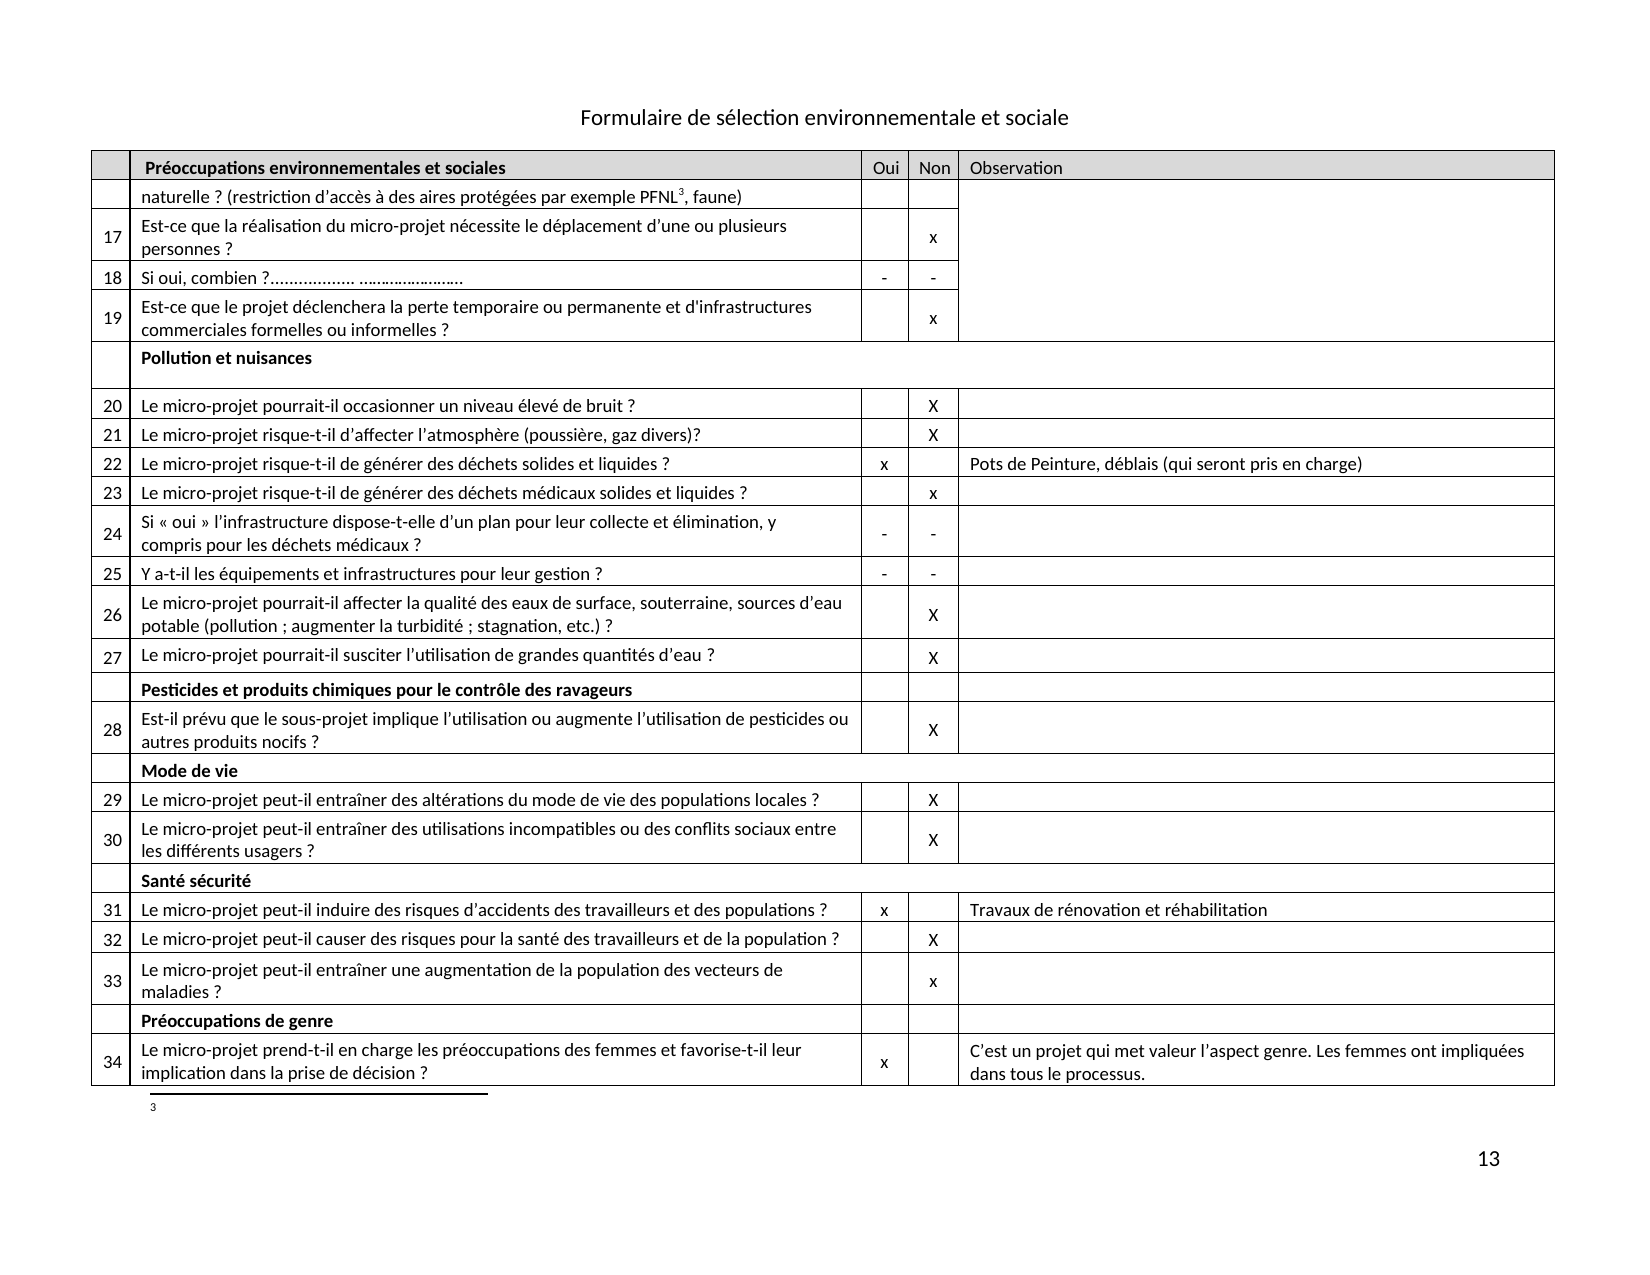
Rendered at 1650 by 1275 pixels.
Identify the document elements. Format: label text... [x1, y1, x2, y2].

table_cell [959, 639, 1554, 672]
table_cell [909, 893, 958, 921]
table_cell Préoccupations de genre [131, 1005, 861, 1032]
table_cell x [862, 1034, 908, 1085]
table_cell Le micro-projet peut-il entraîner des utilisations incompatibles ou des conflits sociaux entre les différents usagers ? [131, 812, 861, 863]
table_cell x [862, 448, 908, 476]
table_cell [959, 754, 1554, 782]
table_cell [92, 864, 129, 892]
table_cell Pollution et nuisances [131, 342, 861, 388]
table_cell 17 [92, 209, 129, 260]
table_cell X [909, 702, 958, 753]
table_cell Le micro-projet risque-t-il d’affecter l’atmosphère (poussière, gaz divers)? [131, 419, 861, 447]
table_cell [959, 506, 1554, 556]
table_cell Y a-t-il les équipements et infrastructures pour leur gestion ? [131, 557, 861, 585]
table_cell [861, 342, 908, 388]
table_cell [862, 586, 908, 638]
table_cell [908, 754, 959, 782]
table_header [92, 151, 129, 179]
table_cell 31 [92, 893, 129, 921]
table_cell [861, 864, 908, 892]
table_cell [909, 448, 958, 476]
table_cell X [909, 812, 958, 863]
table_cell Le micro-projet pourrait-il occasionner un niveau élevé de bruit ? [131, 389, 861, 418]
table_cell 18 [92, 261, 129, 289]
table_cell - [909, 557, 958, 585]
table_cell [959, 673, 1554, 701]
table_cell [909, 1034, 958, 1085]
table_cell Pesticides et produits chimiques pour le contrôle des ravageurs [131, 673, 861, 701]
table_cell Le micro-projet peut-il entraîner des altérations du mode de vie des populations locales ? [131, 783, 861, 811]
table_cell X [909, 586, 958, 638]
table_cell Le micro-projet peut-il induire des risques d’accidents des travailleurs et des populations ? [131, 893, 861, 921]
table_cell [959, 702, 1554, 753]
table_cell Le micro-projet prend-t-il en charge les préoccupations des femmes et favorise-t-il leur implication dans la prise de décision ? [131, 1034, 861, 1085]
table_cell X [909, 389, 958, 418]
table_header Préoccupations environnementales et sociales [131, 151, 861, 179]
table_cell Pots de Peinture, déblais (qui seront pris en charge) [959, 448, 1554, 476]
table_cell Est-ce que la réalisation du micro-projet nécessite le déplacement d’une ou plusieurs personnes ? [131, 209, 861, 260]
table_cell [959, 922, 1554, 952]
table_header Oui [862, 151, 908, 179]
table_cell 21 [92, 419, 129, 447]
table_cell 20 [92, 389, 129, 418]
table_cell 30 [92, 812, 129, 863]
table_cell [862, 477, 908, 504]
table_cell [92, 673, 129, 701]
table_cell [862, 180, 908, 208]
table_cell - [862, 261, 908, 289]
table_cell 28 [92, 702, 129, 753]
table_cell - [862, 557, 908, 585]
table_cell [862, 209, 908, 260]
table_cell 32 [92, 922, 129, 952]
table_cell 23 [92, 477, 129, 504]
table_cell Santé sécurité [131, 864, 861, 892]
table_cell - [909, 261, 958, 289]
table_cell Le micro-projet pourrait-il affecter la qualité des eaux de surface, souterraine, sources d’eau potable (pollution ; augmenter la turbidité ; stagnation, etc.) ? [131, 586, 861, 638]
table_cell 27 [92, 639, 129, 672]
table_cell x [909, 477, 958, 504]
table_header Non [909, 151, 958, 179]
table_cell Est-ce que le projet déclenchera la perte temporaire ou permanente et d'infrastructures commerciales formelles ou informelles ? [131, 290, 861, 341]
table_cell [131, 180, 861, 208]
table_cell x [909, 209, 958, 260]
table_cell Le micro-projet risque-t-il de générer des déchets solides et liquides ? [131, 448, 861, 476]
table_cell [862, 783, 908, 811]
table_cell Le micro-projet risque-t-il de générer des déchets médicaux solides et liquides ? [131, 477, 861, 504]
table_cell Le micro-projet pourrait-il susciter l’utilisation de grandes quantités d’eau ? [131, 639, 861, 672]
table_cell [862, 702, 908, 753]
table_cell [862, 673, 908, 701]
table_cell X [909, 783, 958, 811]
table_cell [959, 557, 1554, 585]
table_cell [862, 290, 908, 341]
table_cell C’est un projet qui met valeur l’aspect genre. Les femmes ont impliquées dans tous le processus. [959, 1034, 1554, 1085]
table_cell Si « oui » l’infrastructure dispose-t-elle d’un plan pour leur collecte et élimination, y compris pour les déchets médicaux ? [131, 506, 861, 556]
table_cell [959, 864, 1554, 892]
table_cell [92, 1005, 129, 1032]
table_cell 29 [92, 783, 129, 811]
table_header Observation [959, 151, 1554, 179]
table_cell Le micro-projet peut-il entraîner une augmentation de la population des vecteurs de maladies ? [131, 953, 861, 1003]
table_cell x [909, 953, 958, 1003]
table_cell X [909, 639, 958, 672]
table_cell [908, 342, 959, 388]
table_cell 25 [92, 557, 129, 585]
table_cell [92, 342, 129, 388]
table_cell X [909, 419, 958, 447]
table_cell 16 [92, 180, 129, 208]
table_cell [959, 586, 1554, 638]
table_cell - [862, 506, 908, 556]
table_cell [862, 389, 908, 418]
table_cell [959, 342, 1554, 388]
table_cell [959, 1005, 1554, 1032]
table_cell 26 [92, 586, 129, 638]
table_cell 34 [92, 1034, 129, 1085]
table_cell [959, 419, 1554, 447]
table_cell [862, 1005, 908, 1032]
table_cell [862, 639, 908, 672]
table_cell X [909, 180, 958, 208]
table_cell [862, 812, 908, 863]
table_cell [92, 754, 129, 782]
table_cell x [862, 893, 908, 921]
table_cell 19 [92, 290, 129, 341]
table_cell 24 [92, 506, 129, 556]
table_cell Si oui, combien ?.................. …………………… [131, 261, 861, 289]
table_cell Le micro-projet peut-il causer des risques pour la santé des travailleurs et de la population ? [131, 922, 861, 952]
table_cell Travaux de rénovation et réhabilitation [959, 893, 1554, 921]
table_cell [909, 1005, 958, 1032]
table_cell x [909, 290, 958, 341]
table_cell - [909, 506, 958, 556]
table_cell [959, 783, 1554, 811]
table_cell [862, 953, 908, 1003]
table_cell [908, 864, 959, 892]
table_cell [862, 419, 908, 447]
table_cell [862, 922, 908, 952]
table_cell [959, 953, 1554, 1003]
table_cell [861, 754, 908, 782]
table_cell Est-il prévu que le sous-projet implique l’utilisation ou augmente l’utilisation de pesticides ou autres produits nocifs ? [131, 702, 861, 753]
table_cell [959, 812, 1554, 863]
table_cell X [909, 922, 958, 952]
table_cell [959, 389, 1554, 418]
table_cell [959, 477, 1554, 504]
table_cell 33 [92, 953, 129, 1003]
table_cell [909, 673, 958, 701]
table_cell Mode de vie [131, 754, 861, 782]
table_cell 22 [92, 448, 129, 476]
